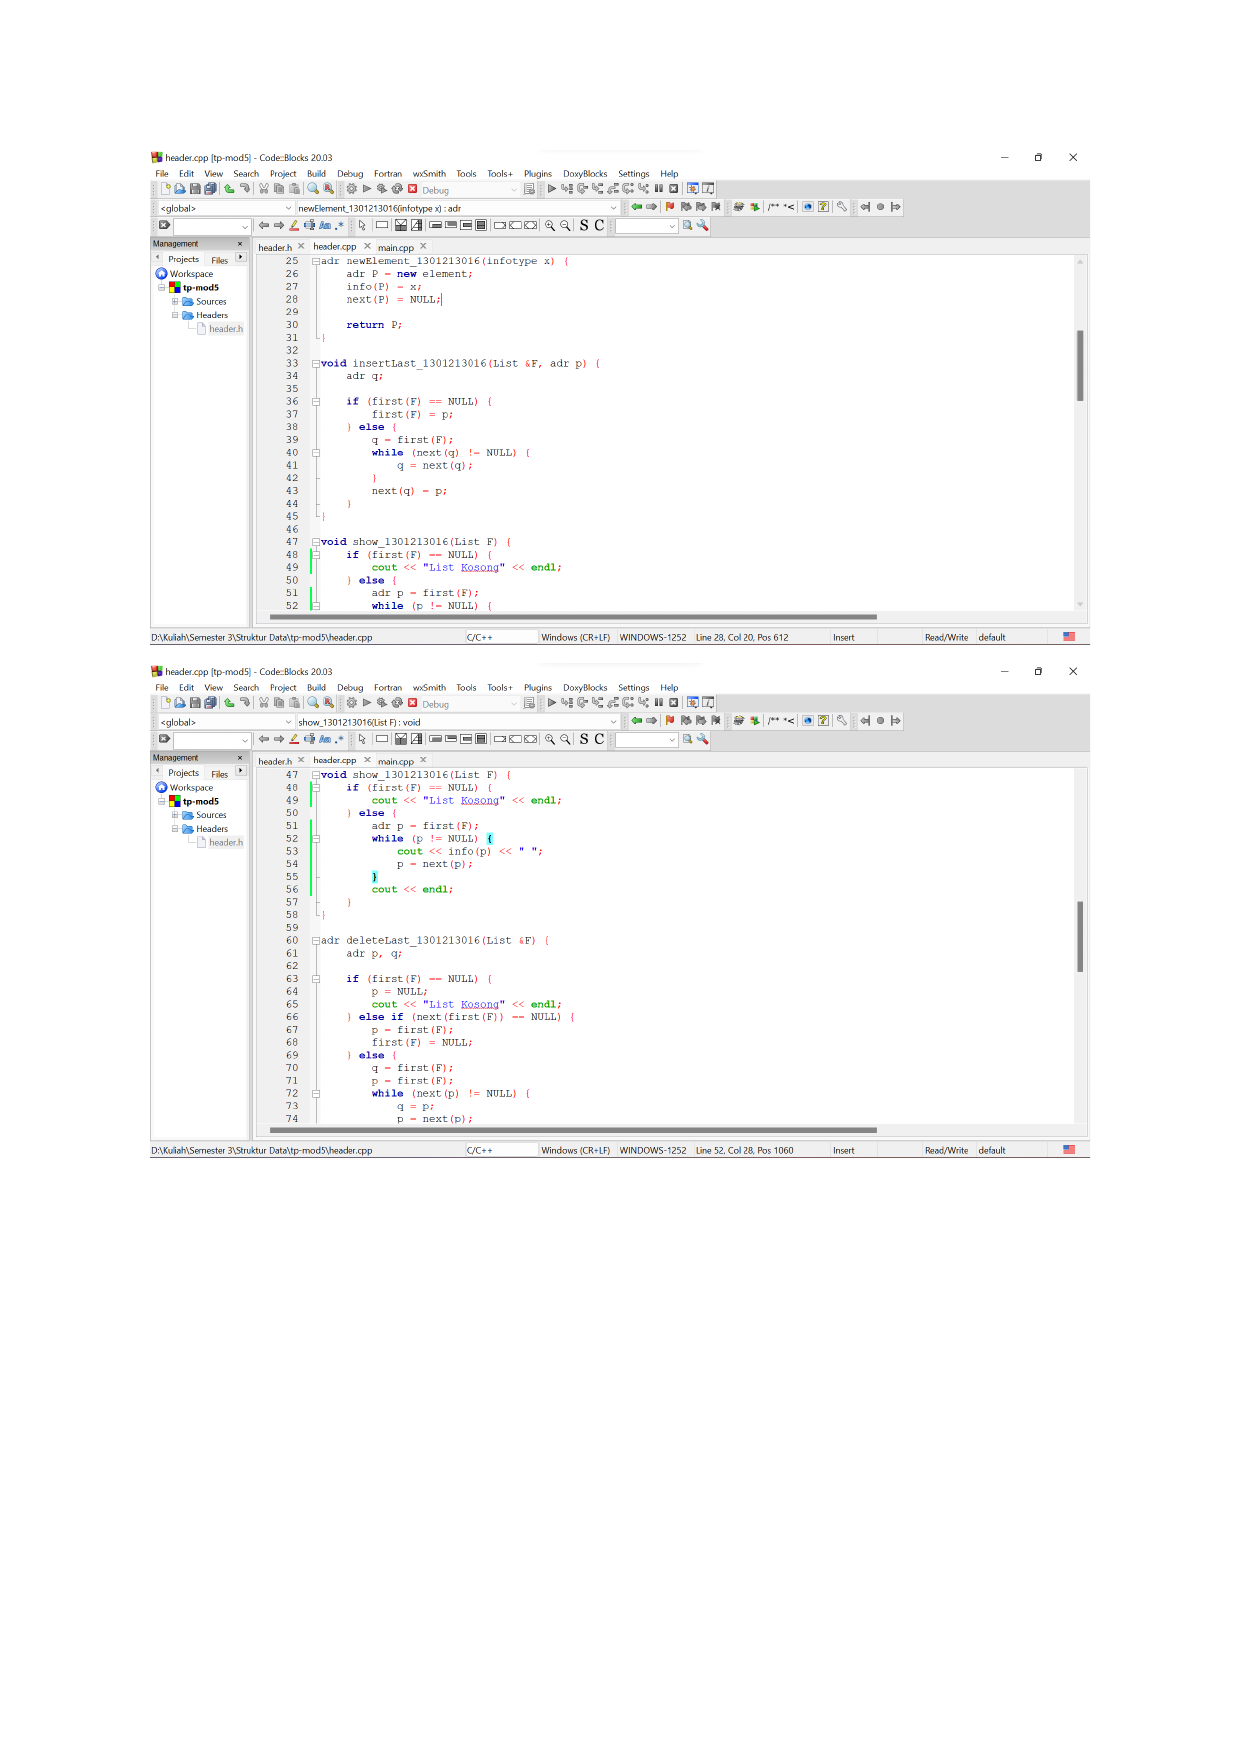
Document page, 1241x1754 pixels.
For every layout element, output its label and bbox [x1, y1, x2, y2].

picture [150, 150, 1091, 645]
picture [150, 663, 1091, 1158]
